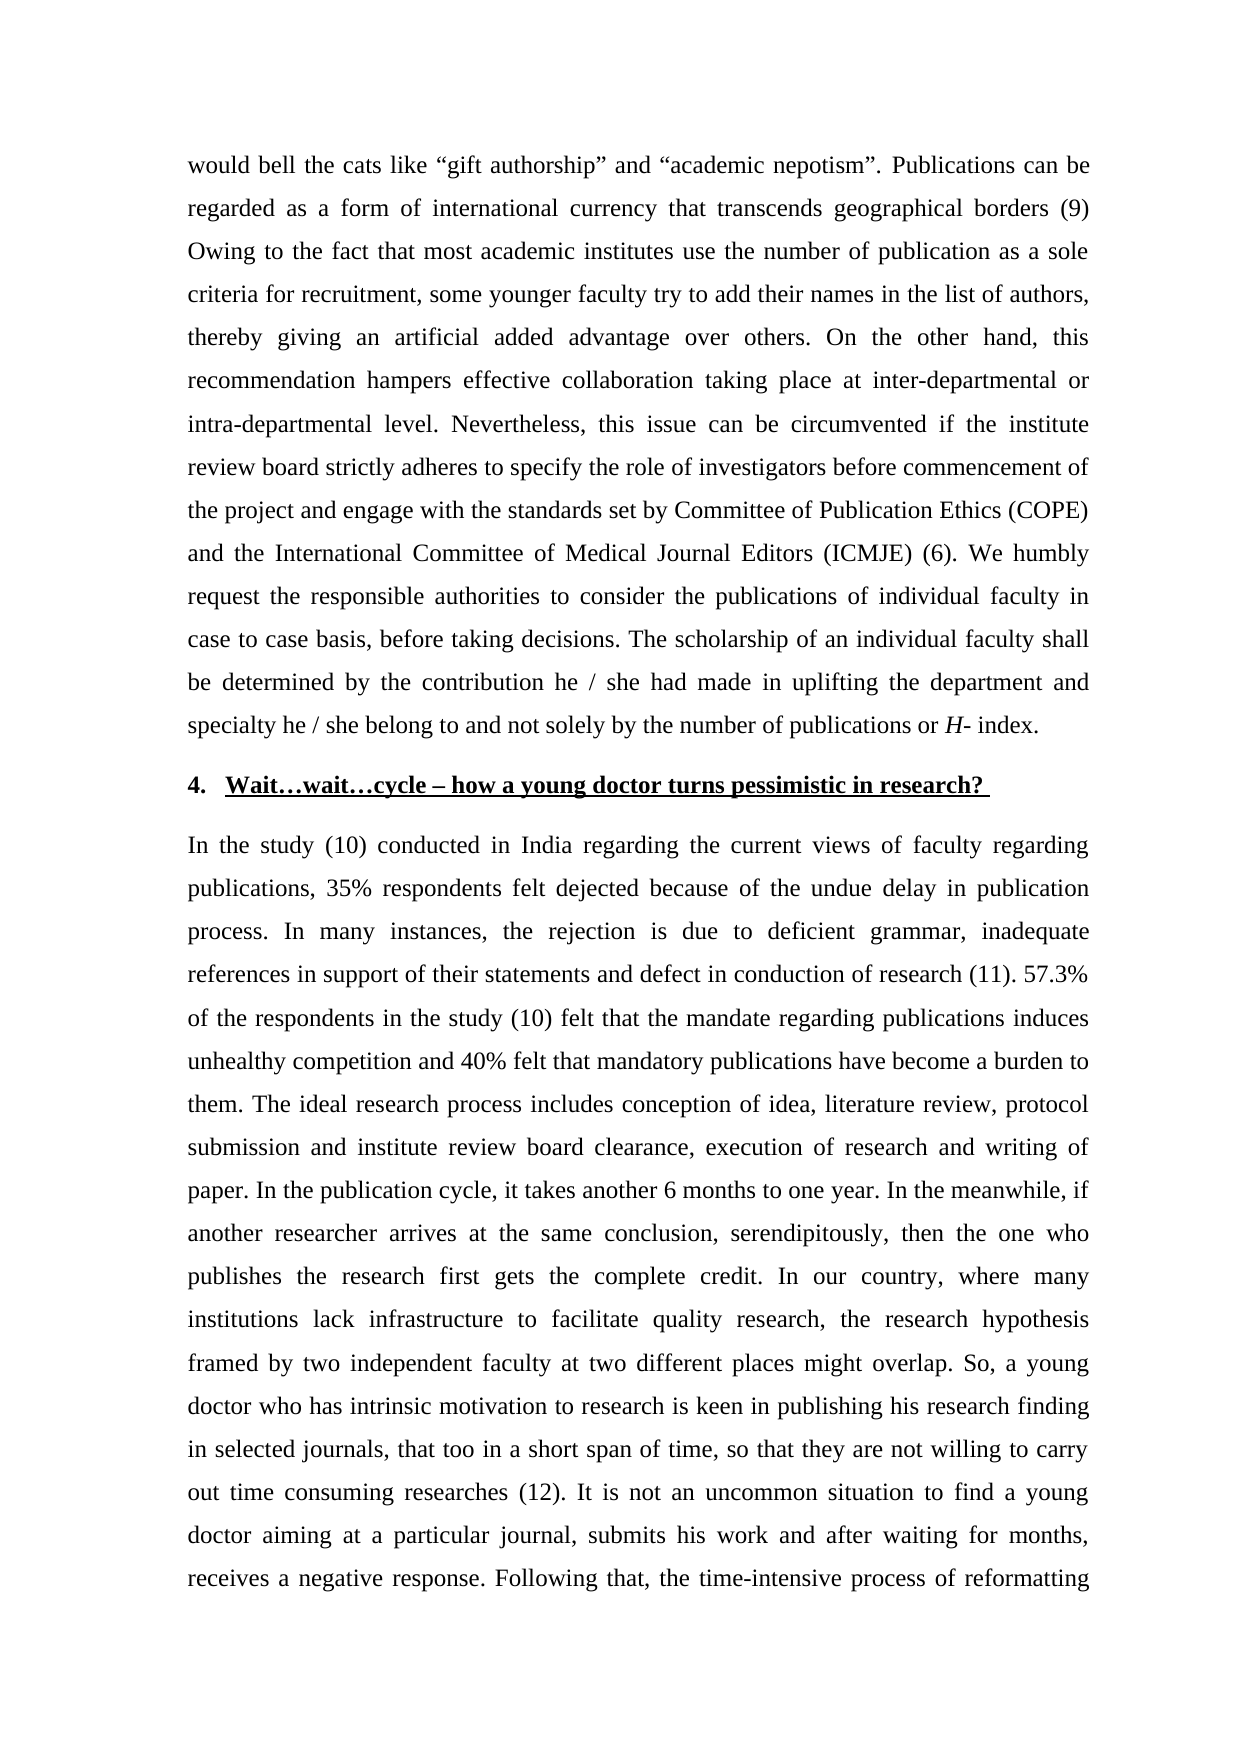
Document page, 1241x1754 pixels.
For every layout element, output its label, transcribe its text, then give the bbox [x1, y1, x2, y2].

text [187, 830, 1090, 1592]
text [187, 150, 1090, 739]
list Wait…wait…cycle – how a young doctor turns pessimistic in research? [187, 770, 1090, 799]
